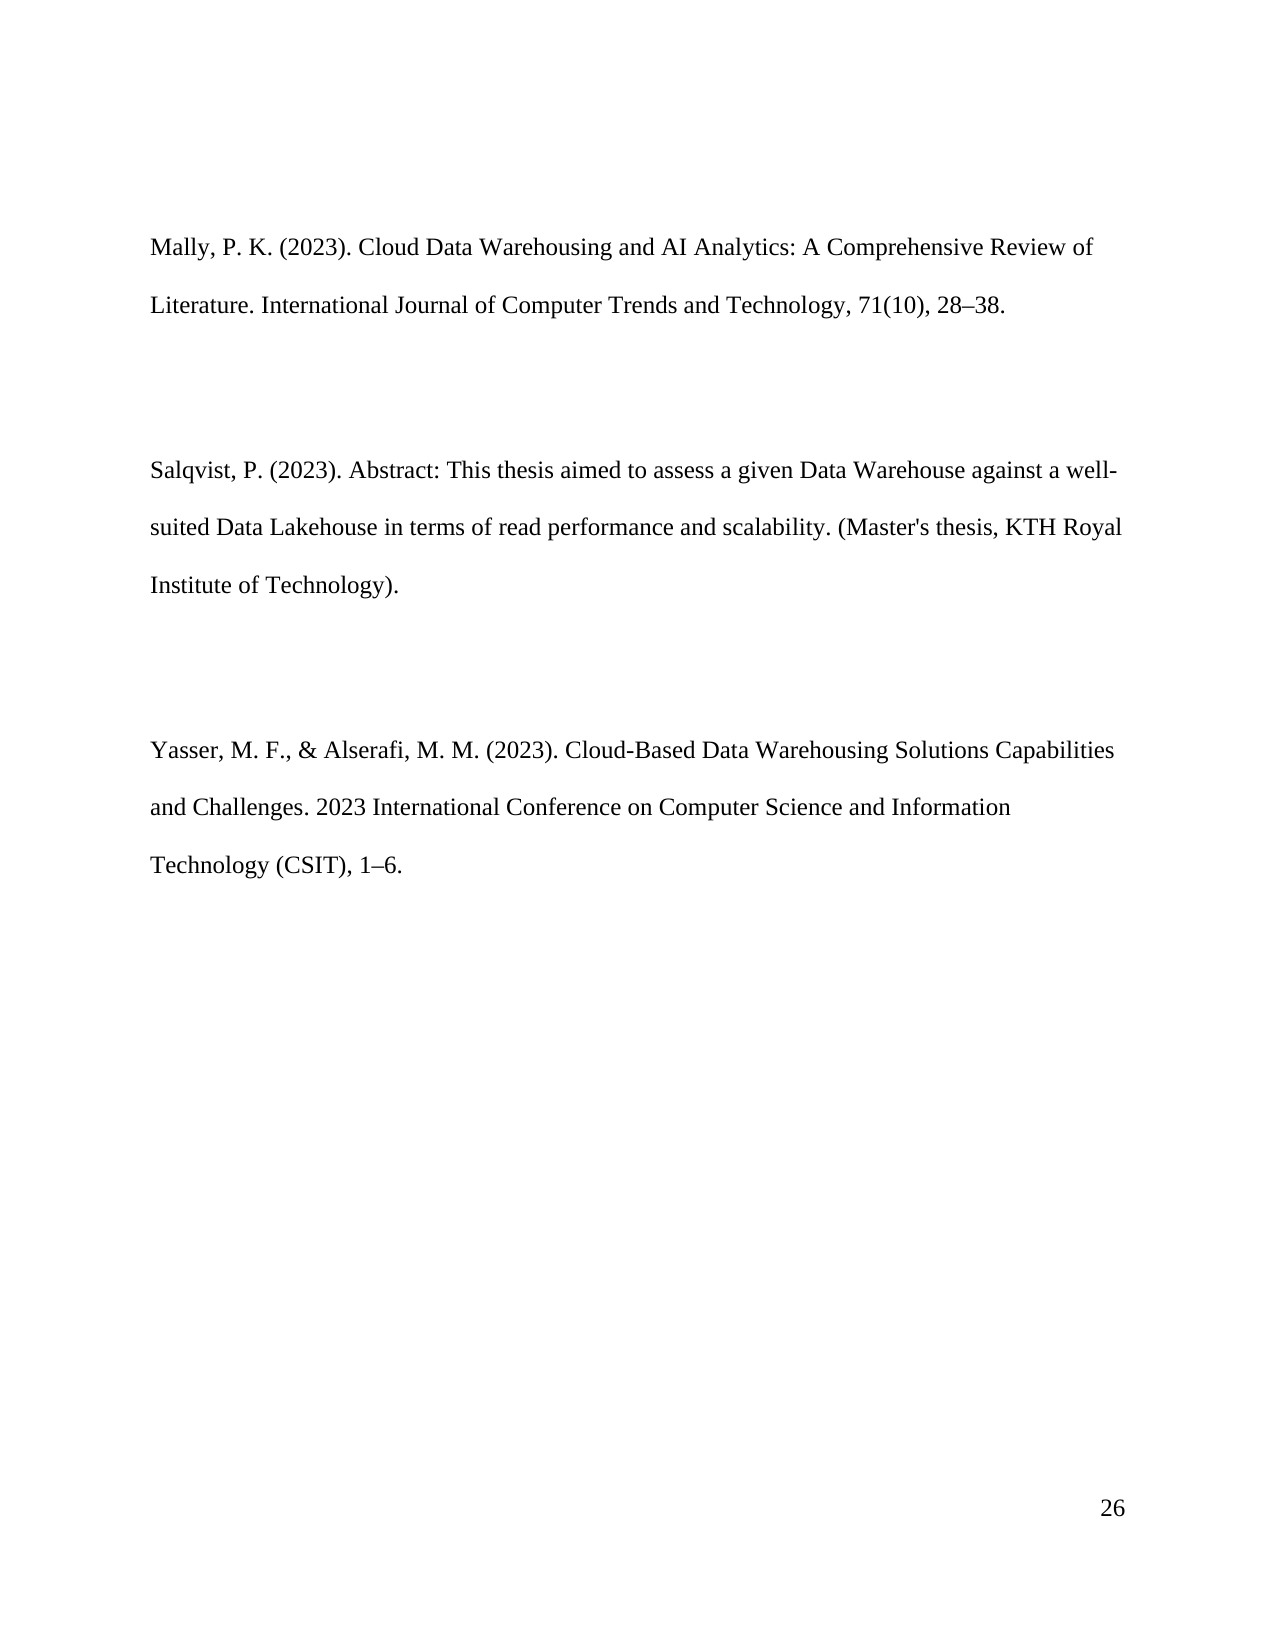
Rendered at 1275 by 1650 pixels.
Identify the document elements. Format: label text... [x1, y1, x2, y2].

text Yasser, M. F., & Alserafi, M. M. (2023). Cloud-Based Data Warehousing Solutions Capabilities and Challenges. 2023 International Conference on Computer Science and Information Technology (CSIT), 1–6. [150, 735, 1125, 879]
text Mally, P. K. (2023). Cloud Data Warehousing and AI Analytics: A Comprehensive Review of Literature. International Journal of Computer Trends and Technology, 71(10), 28–38. [150, 232, 1125, 319]
text Salqvist, P. (2023). Abstract: This thesis aimed to assess a given Data Warehouse against a well-suited Data Lakehouse in terms of read performance and scalability. (Master's thesis, KTH Royal Institute of Technology). [150, 455, 1125, 599]
